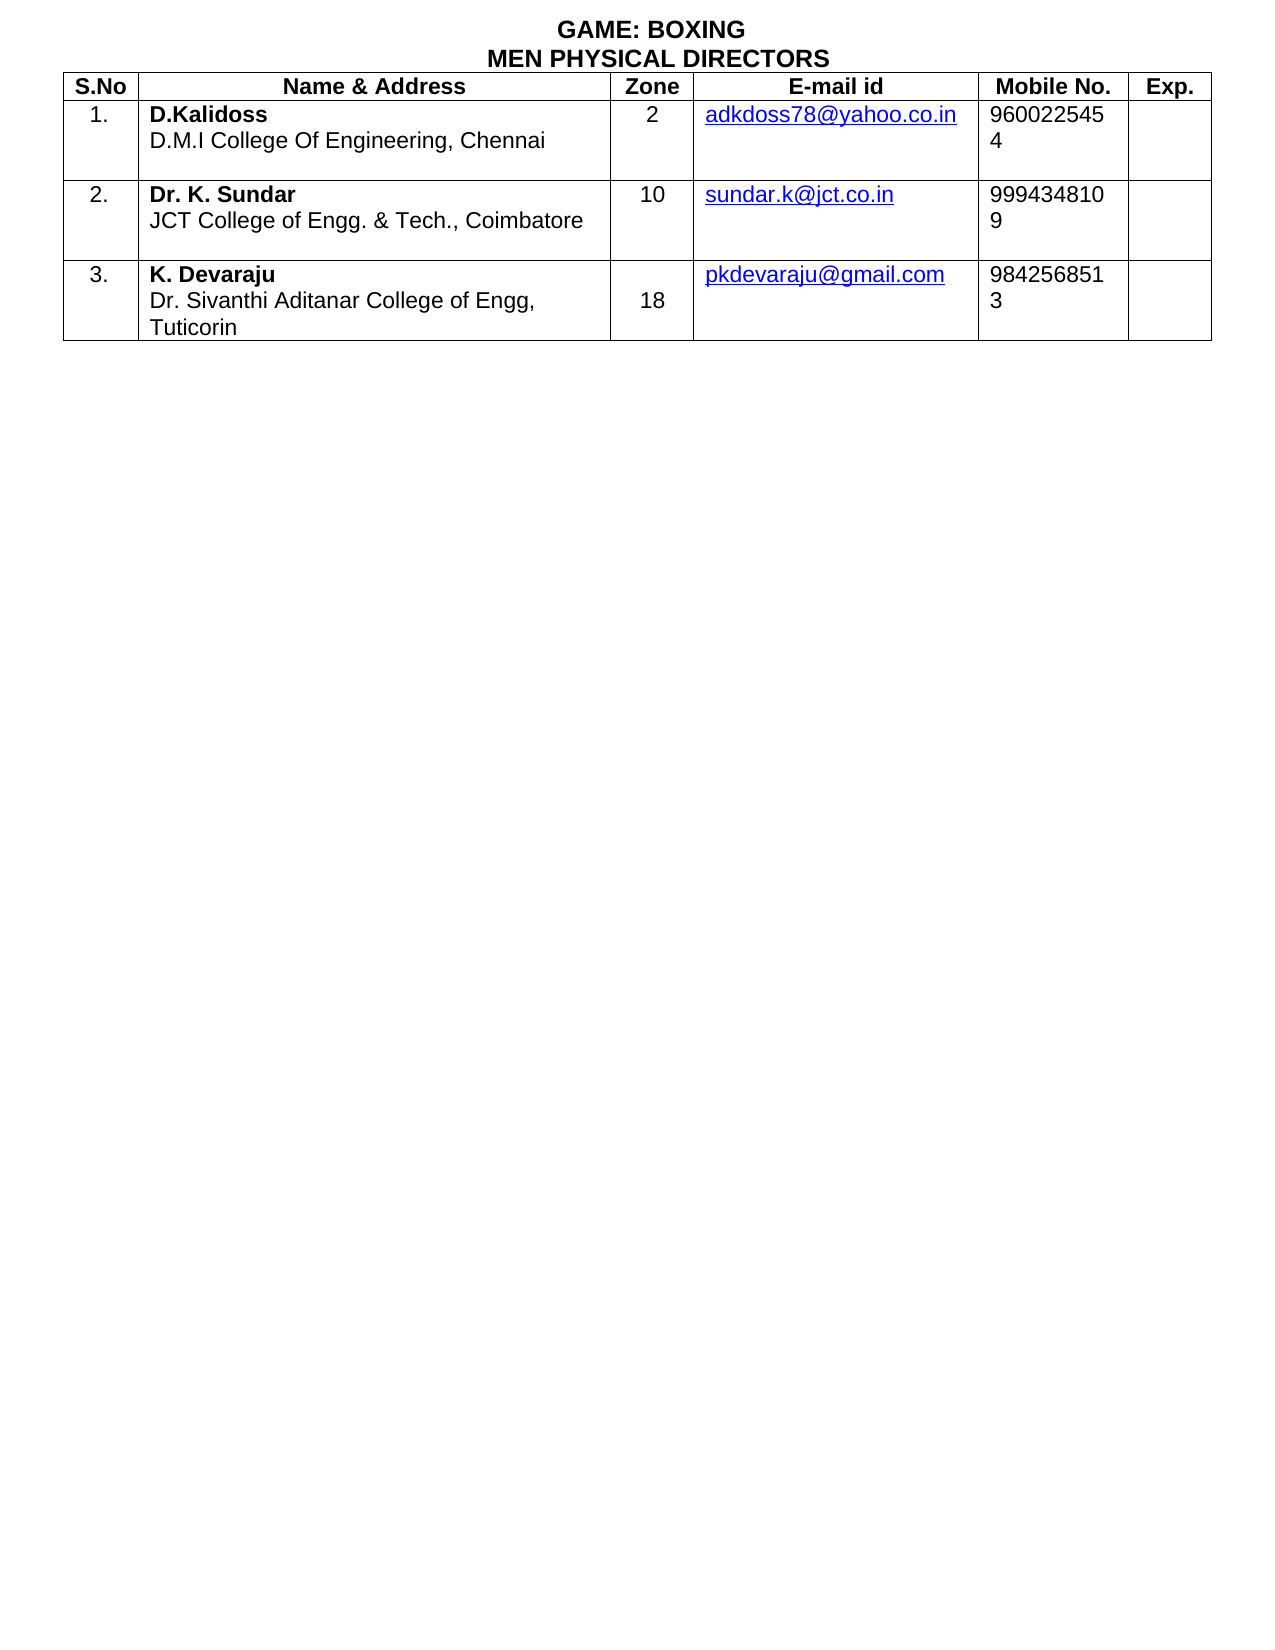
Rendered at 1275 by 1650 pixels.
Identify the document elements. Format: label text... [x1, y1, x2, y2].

text MEN PHYSICAL DIRECTORS [459, 43, 1228, 72]
table_cell 9842568513 [979, 261, 1128, 340]
table_cell K. Devaraju Dr. Sivanthi Aditanar College of Engg, Tuticorin [139, 261, 610, 340]
table_cell 10 [611, 181, 693, 260]
table_cell [1129, 181, 1211, 260]
table_header Exp. [1129, 73, 1211, 100]
table_header E-mail id [694, 73, 978, 100]
table_cell [64, 101, 138, 180]
table_cell D.Kalidoss D.M.I College Of Engineering, Chennai [139, 101, 610, 180]
table_header Zone [611, 73, 693, 100]
table_cell Dr. K. Sundar JCT College of Engg. & Tech., Coimbatore [139, 181, 610, 260]
table_cell [64, 261, 138, 340]
table_cell [64, 181, 138, 260]
table_cell adkdoss78@yahoo.co.in [694, 101, 978, 180]
table_cell 9600225454 [979, 101, 1128, 180]
table_cell sundar.k@jct.co.in [694, 181, 978, 260]
table_cell 18 [611, 261, 693, 340]
text GAME: BOXING [515, 15, 1228, 43]
table_header Name & Address [139, 73, 610, 100]
table_cell pkdevaraju@gmail.com [694, 261, 978, 340]
table_cell 9994348109 [979, 181, 1128, 260]
table_header S.No [64, 73, 138, 100]
table_cell 2 [611, 101, 693, 180]
table_cell [1129, 101, 1211, 180]
table_header Mobile No. [979, 73, 1128, 100]
table_cell [1129, 261, 1211, 340]
